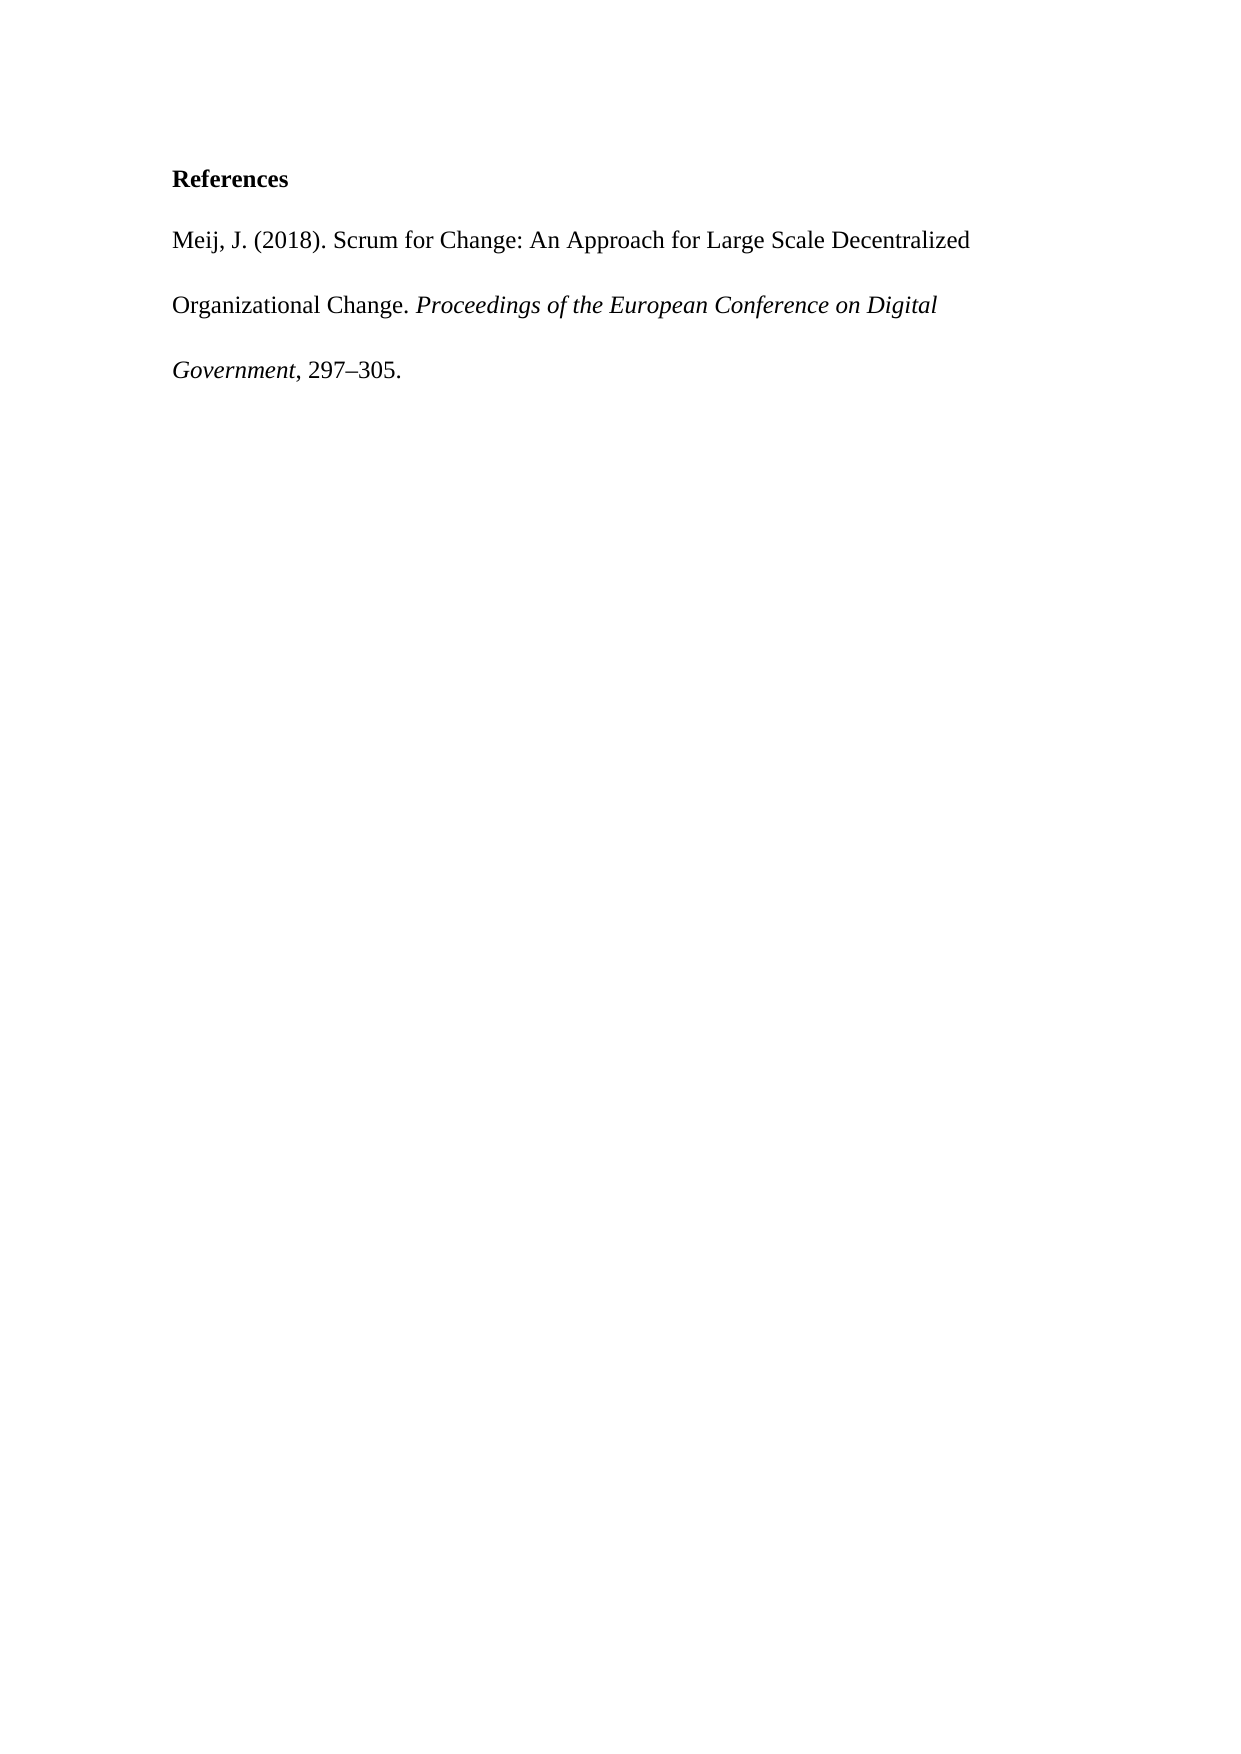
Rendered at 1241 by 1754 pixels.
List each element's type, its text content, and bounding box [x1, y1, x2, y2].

text Meij, J. (2018). Scrum for Change: An Approach for Large Scale Decentralized Organizational Change. Proceedings of the European Conference on Digital Government, 297–305. [172, 223, 1068, 386]
text References [172, 162, 1068, 194]
